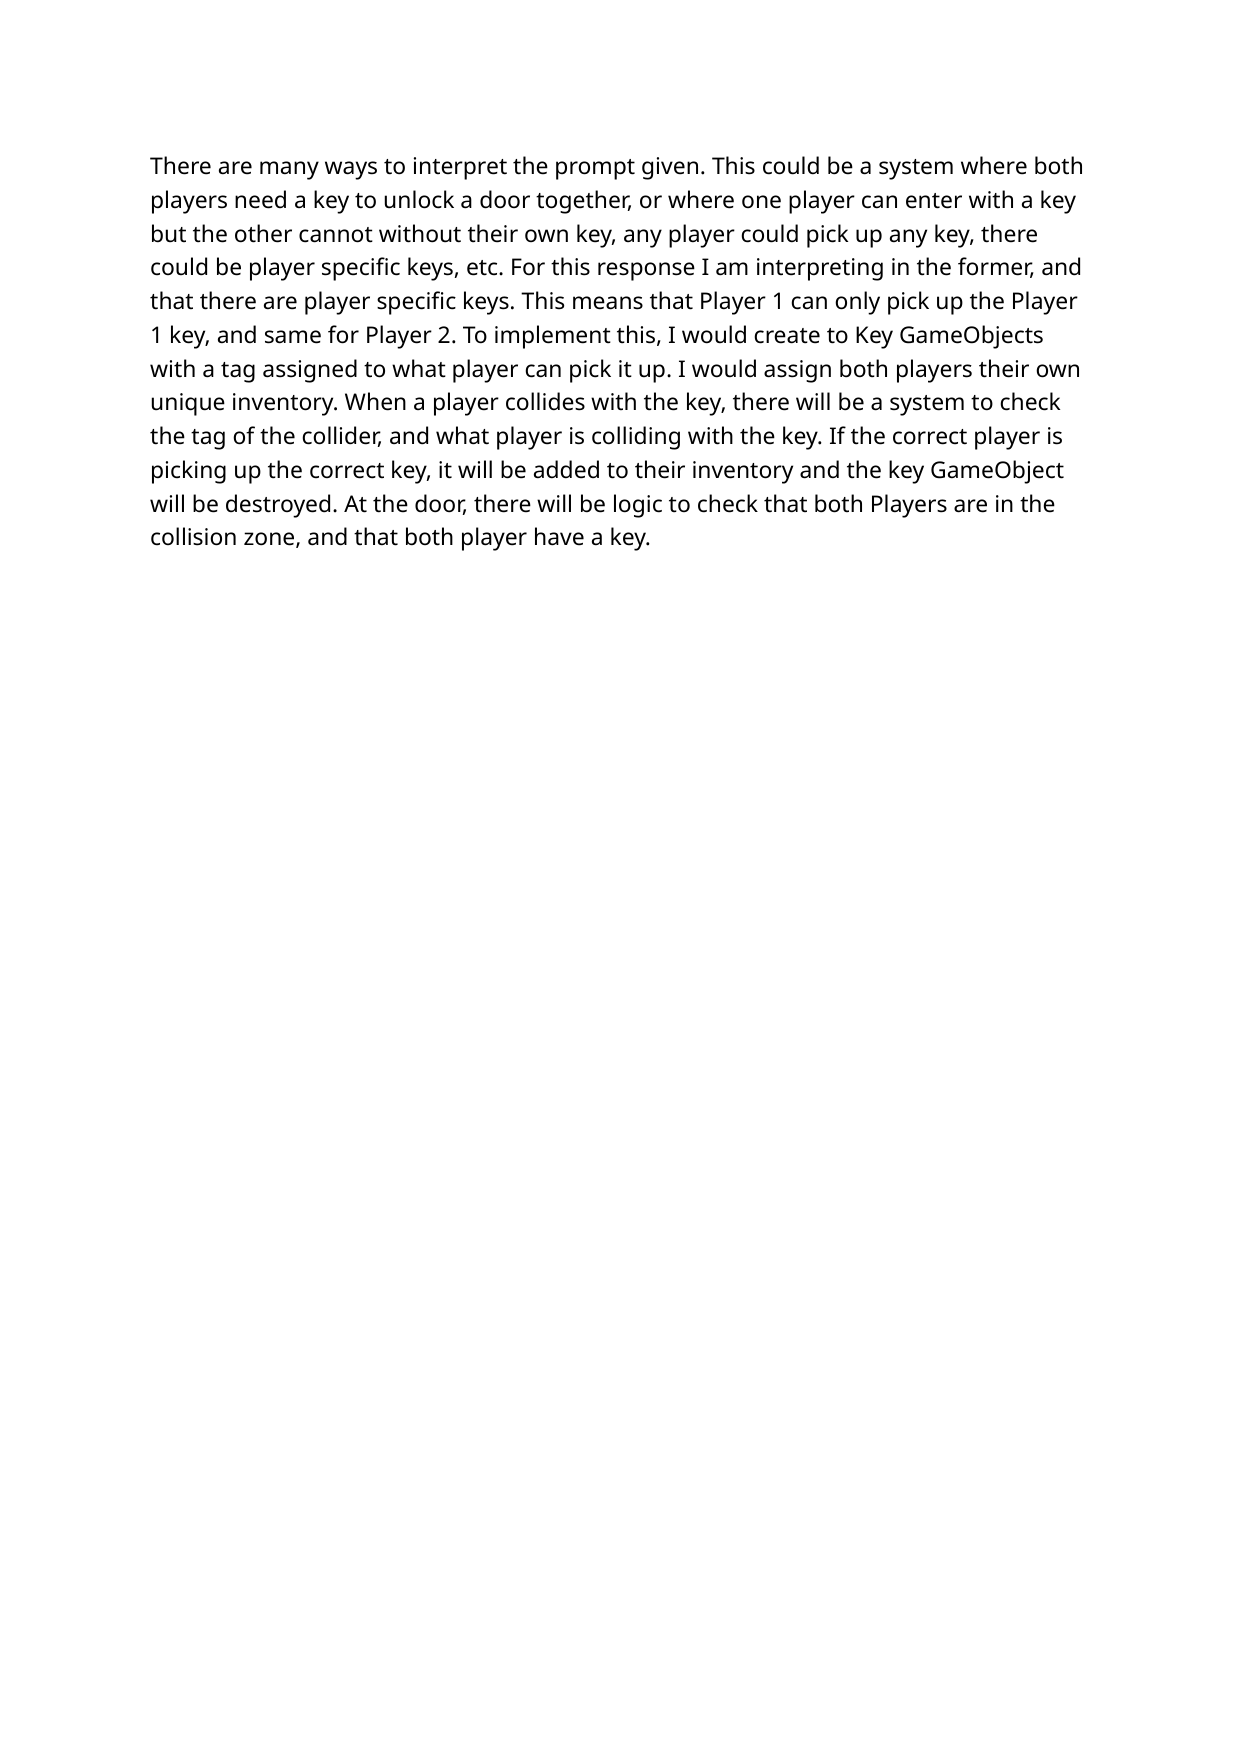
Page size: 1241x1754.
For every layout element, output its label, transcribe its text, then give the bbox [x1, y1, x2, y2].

text There are many ways to interpret the prompt given. This could be a system where both players need a key to unlock a door together, or where one player can enter with a key but the other cannot without their own key, any player could pick up any key, there could be player specific keys, etc. For this response I am interpreting in the former, and that there are player specific keys. This means that Player 1 can only pick up the Player 1 key, and same for Player 2. To implement this, I would create to Key GameObjects with a tag assigned to what player can pick it up. I would assign both players their own unique inventory. When a player collides with the key, there will be a system to check the tag of the collider, and what player is colliding with the key. If the correct player is picking up the correct key, it will be added to their inventory and the key GameObject will be destroyed. At the door, there will be logic to check that both Players are in the collision zone, and that both player have a key. [150, 150, 1090, 552]
